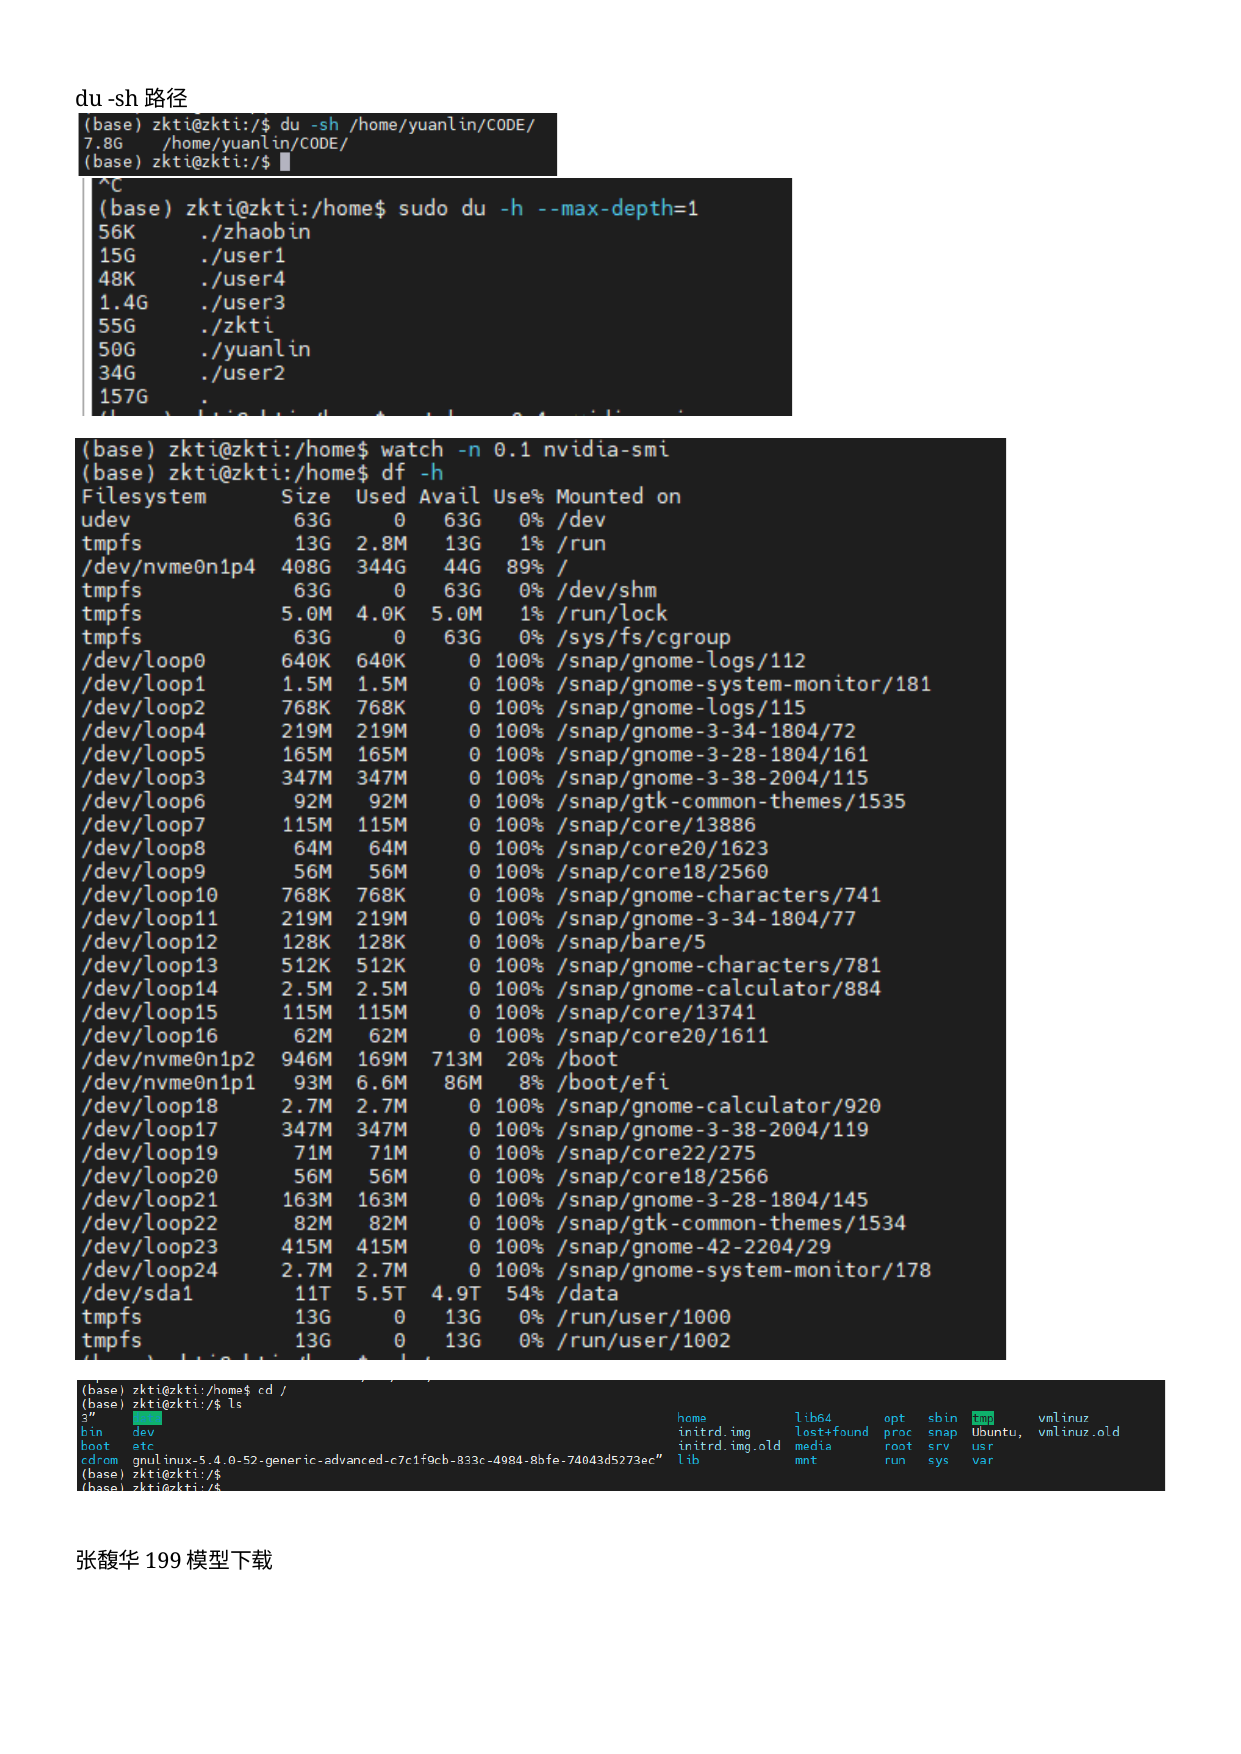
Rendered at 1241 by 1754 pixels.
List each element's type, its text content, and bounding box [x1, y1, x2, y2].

picture [75, 178, 793, 416]
text 张馥华199模型下载 [75, 1543, 1165, 1576]
picture [75, 1380, 1166, 1491]
text du -sh 路径 [75, 81, 1165, 113]
picture [75, 438, 1007, 1360]
picture [75, 113, 558, 176]
